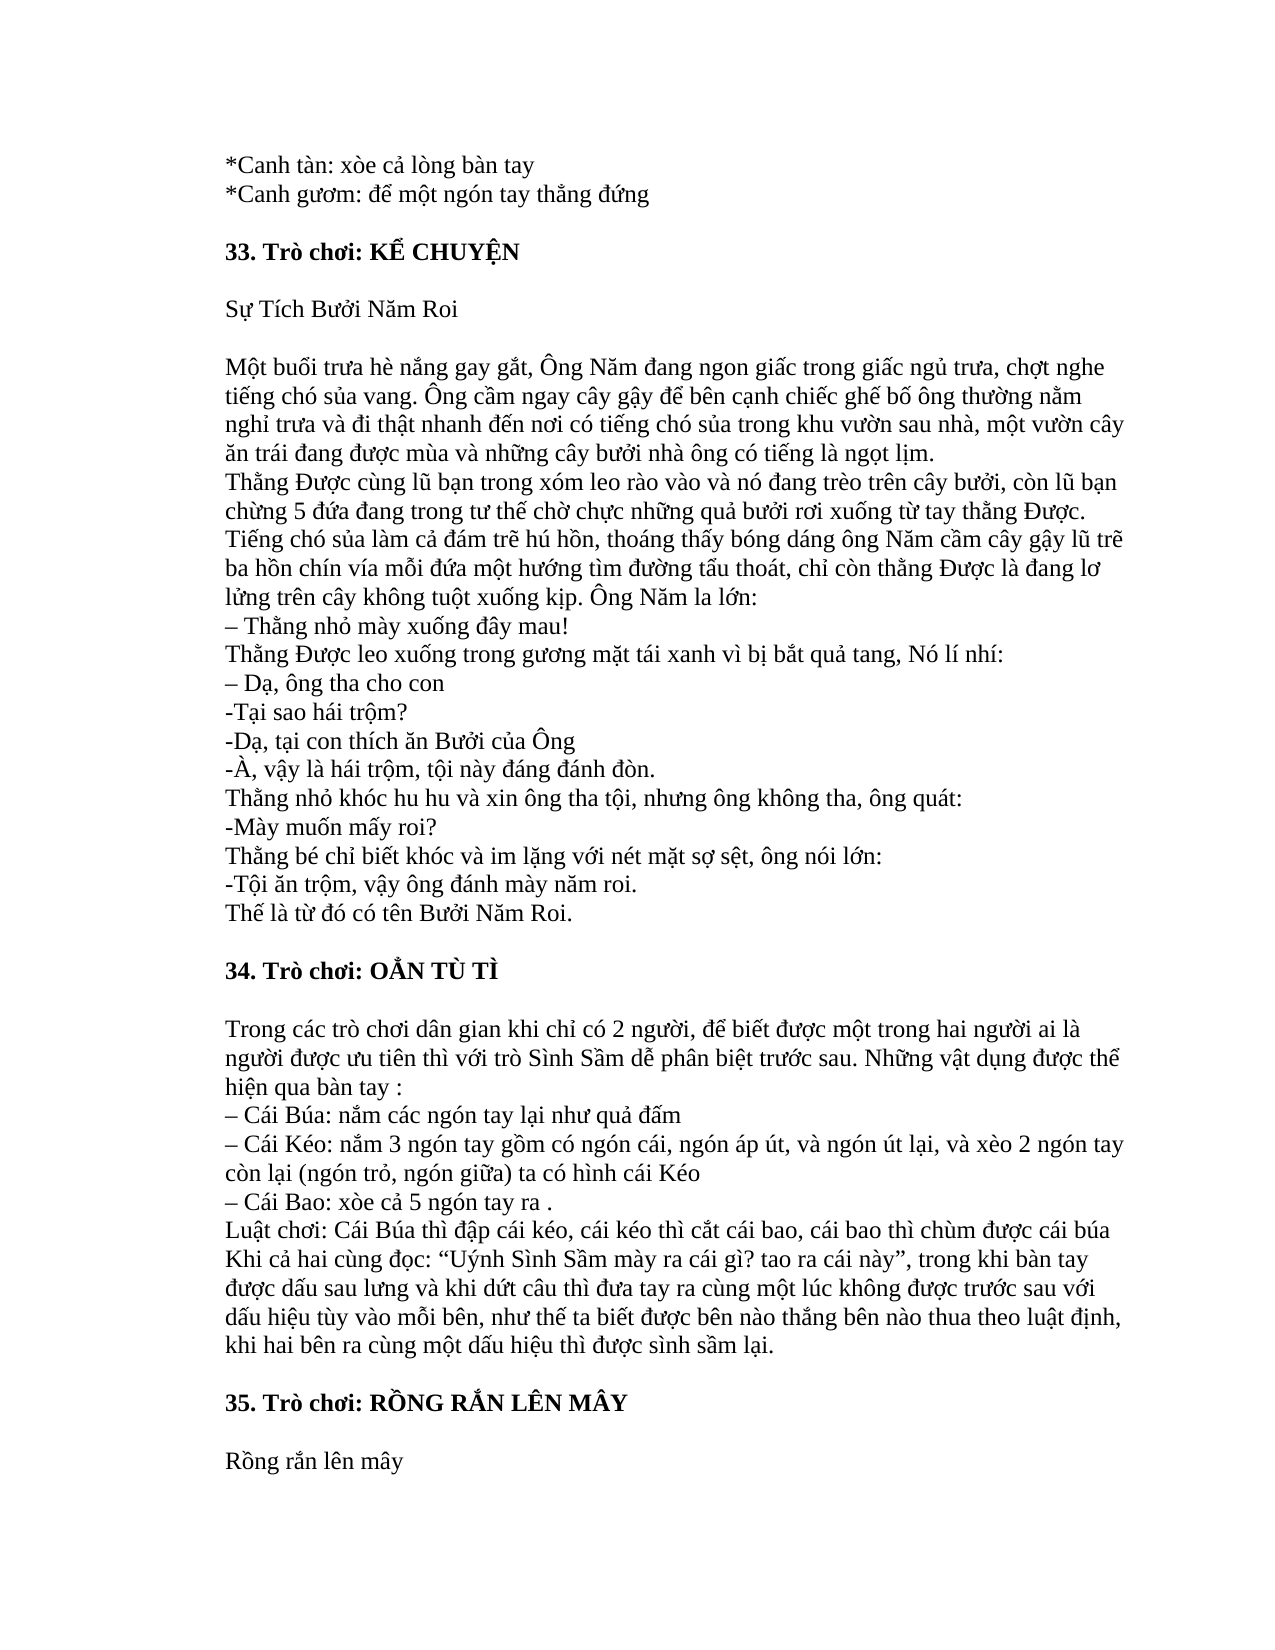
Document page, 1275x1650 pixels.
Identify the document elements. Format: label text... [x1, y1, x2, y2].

text Trong các trò chơi dân gian khi chỉ có 2 người, để biết được một trong hai người ai là người được ưu tiên thì với trò Sình Sầm dễ phân biệt trước sau. Những vật dụng được thể hiện qua bàn tay : – Cái Búa: nắm các ngón tay lại như quả đấm – Cái Kéo: nắm 3 ngón tay gồm có ngón cái, ngón áp út, và ngón út lại, và xèo 2 ngón tay còn lại (ngón trỏ, ngón giữa) ta có hình cái Kéo – Cái Bao: xòe cả 5 ngón tay ra . Luật chơi: Cái Búa thì đập cái kéo, cái kéo thì cắt cái bao, cái bao thì chùm được cái búa Khi cả hai cùng đọc: “Uýnh Sình Sầm mày ra cái gì? tao ra cái này”, trong khi bàn tay được dấu sau lưng và khi dứt câu thì đưa tay ra cùng một lúc không được trước sau với dấu hiệu tùy vào mỗi bên, như thế ta biết được bên nào thắng bên nào thua theo luật định, khi hai bên ra cùng một dấu hiệu thì được sình sầm lại. [225, 1014, 1125, 1359]
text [225, 1388, 1125, 1474]
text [225, 150, 1125, 207]
text Một buổi trưa hè nắng gay gắt, Ông Năm đang ngon giấc trong giấc ngủ trưa, chợt nghe tiếng chó sủa vang. Ông cầm ngay cây gậy để bên cạnh chiếc ghế bố ông thường nằm nghỉ trưa và đi thật nhanh đến nơi có tiếng chó sủa trong khu vườn sau nhà, một vườn cây ăn trái đang được mùa và những cây bưởi nhà ông có tiếng là ngọt lịm. Thằng Được cùng lũ bạn trong xóm leo rào vào và nó đang trèo trên cây bưởi, còn lũ bạn chừng 5 đứa đang trong tư thế chờ chực những quả bưởi rơi xuống từ tay thằng Được. Tiếng chó sủa làm cả đám trẽ hú hồn, thoáng thấy bóng dáng ông Năm cầm cây gậy lũ trẽ ba hồn chín vía mỗi đứa một hướng tìm đường tẩu thoát, chỉ còn thằng Được là đang lơ lửng trên cây không tuột xuống kịp. Ông Năm la lớn: – Thằng nhỏ mày xuống đây mau! Thằng Được leo xuống trong gương mặt tái xanh vì bị bắt quả tang, Nó lí nhí: – Dạ, ông tha cho con -Tại sao hái trộm? -Dạ, tại con thích ăn Bưởi của Ông -À, vậy là hái trộm, tội này đáng đánh đòn. Thằng nhỏ khóc hu hu và xin ông tha tội, nhưng ông không tha, ông quát: -Mày muốn mấy roi? Thằng bé chỉ biết khóc và im lặng với nét mặt sợ sệt, ông nói lớn: -Tội ăn trộm, vậy ông đánh mày năm roi. Thế là từ đó có tên Bưởi Năm Roi. [225, 352, 1125, 927]
text 34. Trò chơi: OẲN TÙ TÌ [225, 956, 1125, 985]
text 33. Trò chơi: KỂ CHUYỆN Sự Tích Bưởi Năm Roi [225, 237, 1125, 323]
